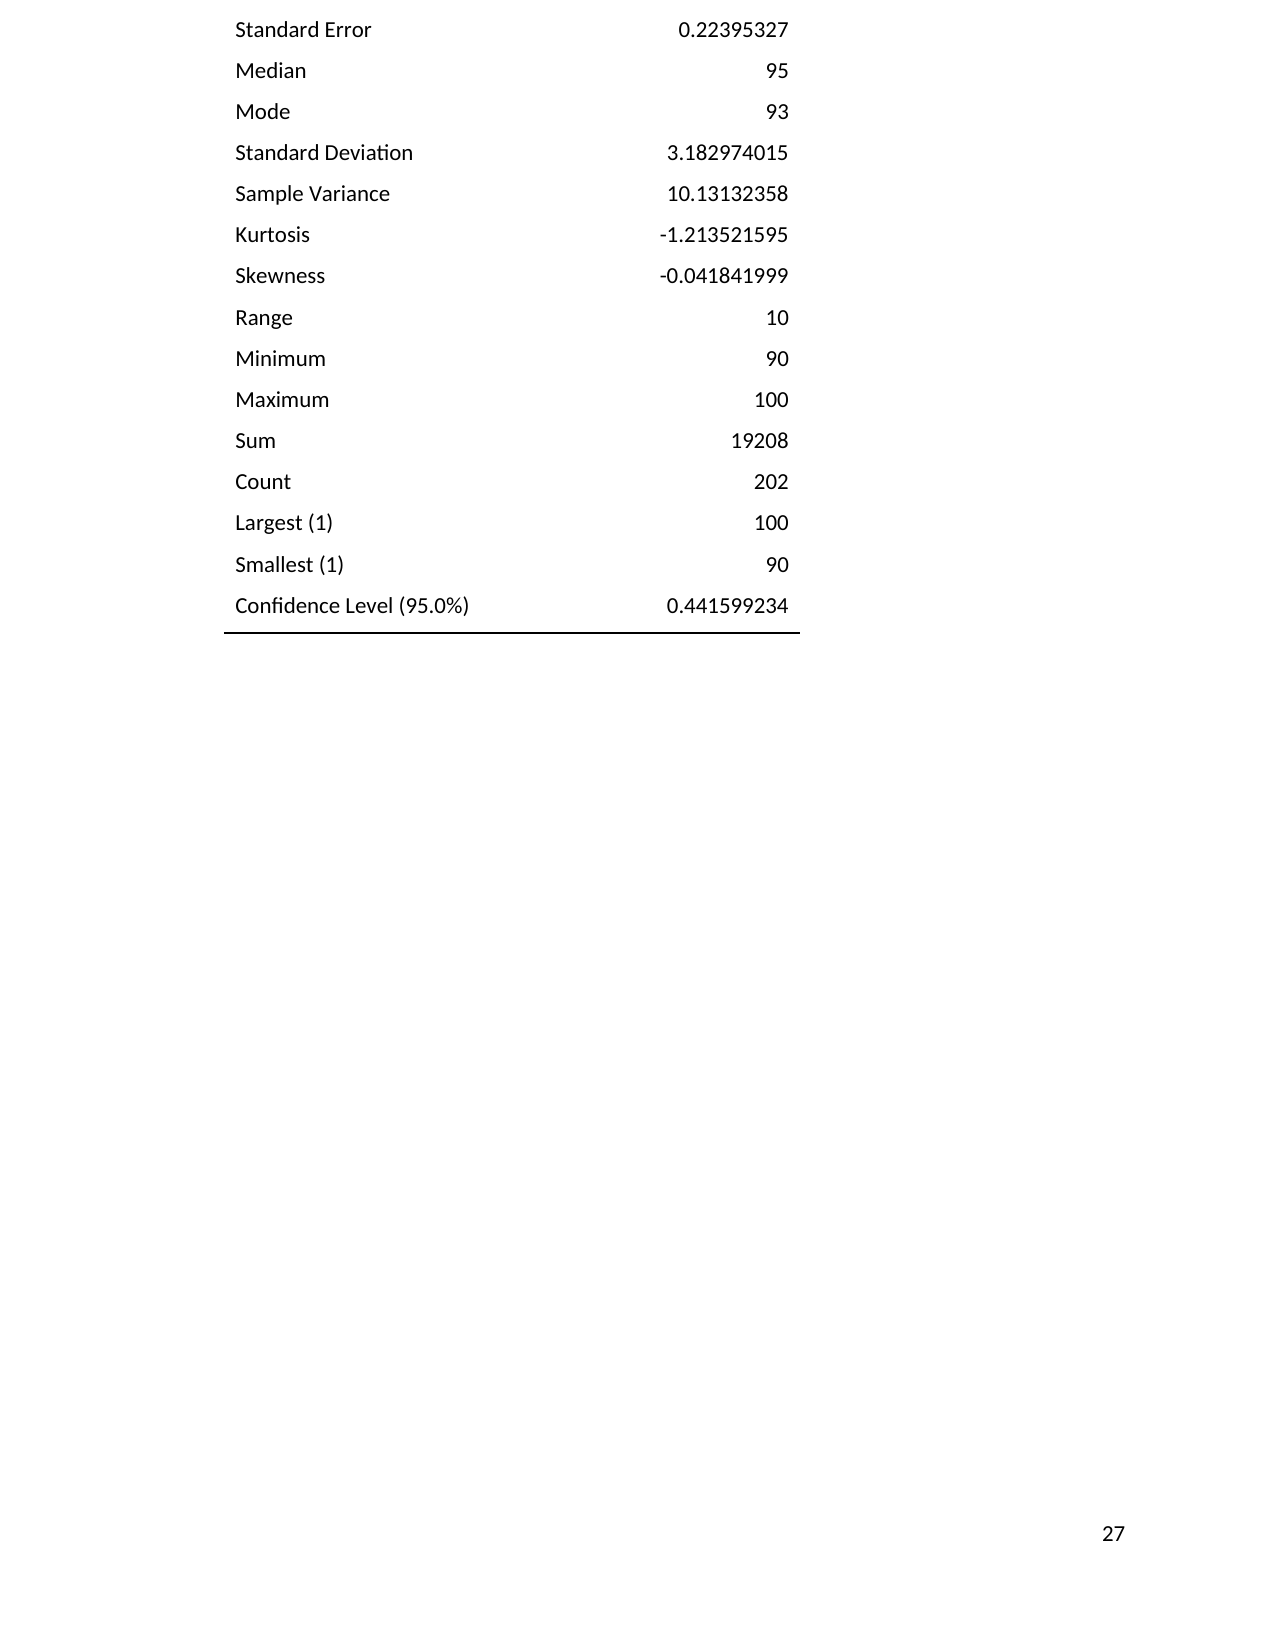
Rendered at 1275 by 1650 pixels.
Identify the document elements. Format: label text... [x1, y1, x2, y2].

table_cell Count [224, 468, 549, 508]
table_cell 10 [549, 303, 800, 344]
table_cell 100 [549, 385, 800, 426]
table_cell Median [224, 56, 549, 97]
table_cell 90 [549, 550, 800, 591]
table_cell Sum [224, 426, 549, 467]
table_cell Maximum [224, 385, 549, 426]
table_cell 0.441599234 [549, 591, 800, 632]
table_cell -1.213521595 [549, 221, 800, 262]
table_cell Largest (1) [224, 509, 549, 550]
table_cell Minimum [224, 344, 549, 385]
table_cell Range [224, 303, 549, 344]
table_cell 10.13132358 [549, 179, 800, 221]
table_cell 3.182974015 [549, 138, 800, 179]
table_cell Mode [224, 97, 549, 138]
table_cell -0.041841999 [549, 262, 800, 303]
table_cell Confidence Level (95.0%) [224, 591, 549, 632]
table_cell Kurtosis [224, 221, 549, 262]
table_cell Skewness [224, 262, 549, 303]
table_cell Smallest (1) [224, 550, 549, 591]
table_cell 100 [549, 509, 800, 550]
table_cell 93 [549, 97, 800, 138]
table_cell 90 [549, 344, 800, 385]
table_cell 19208 [549, 426, 800, 467]
table_cell 202 [549, 468, 800, 508]
table_cell 95 [549, 56, 800, 97]
table_cell Sample Variance [224, 179, 549, 221]
table_cell 0.22395327 [549, 15, 800, 56]
table_cell Standard Error [224, 15, 549, 56]
table_cell Standard Deviation [224, 138, 549, 179]
